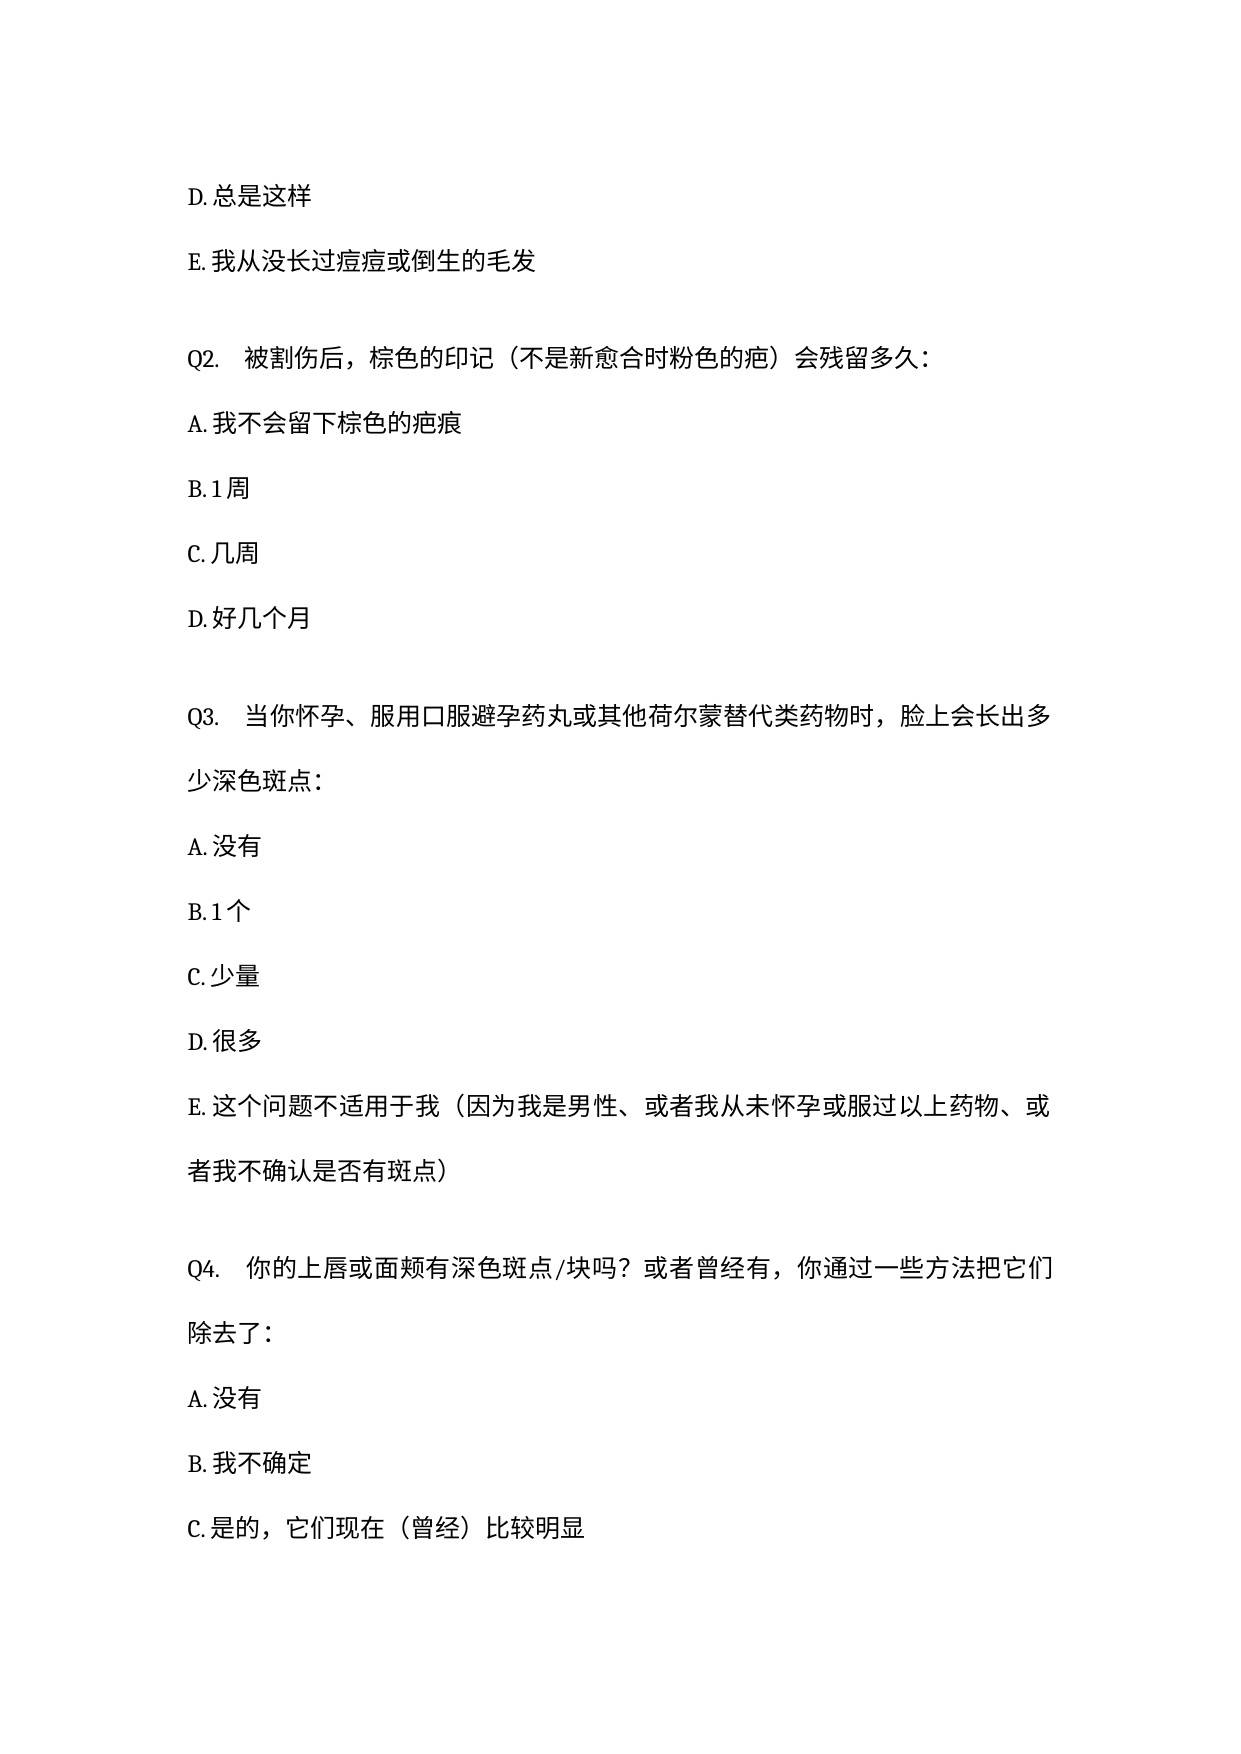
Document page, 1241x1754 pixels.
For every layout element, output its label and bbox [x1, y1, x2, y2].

text [187, 162, 1053, 1559]
